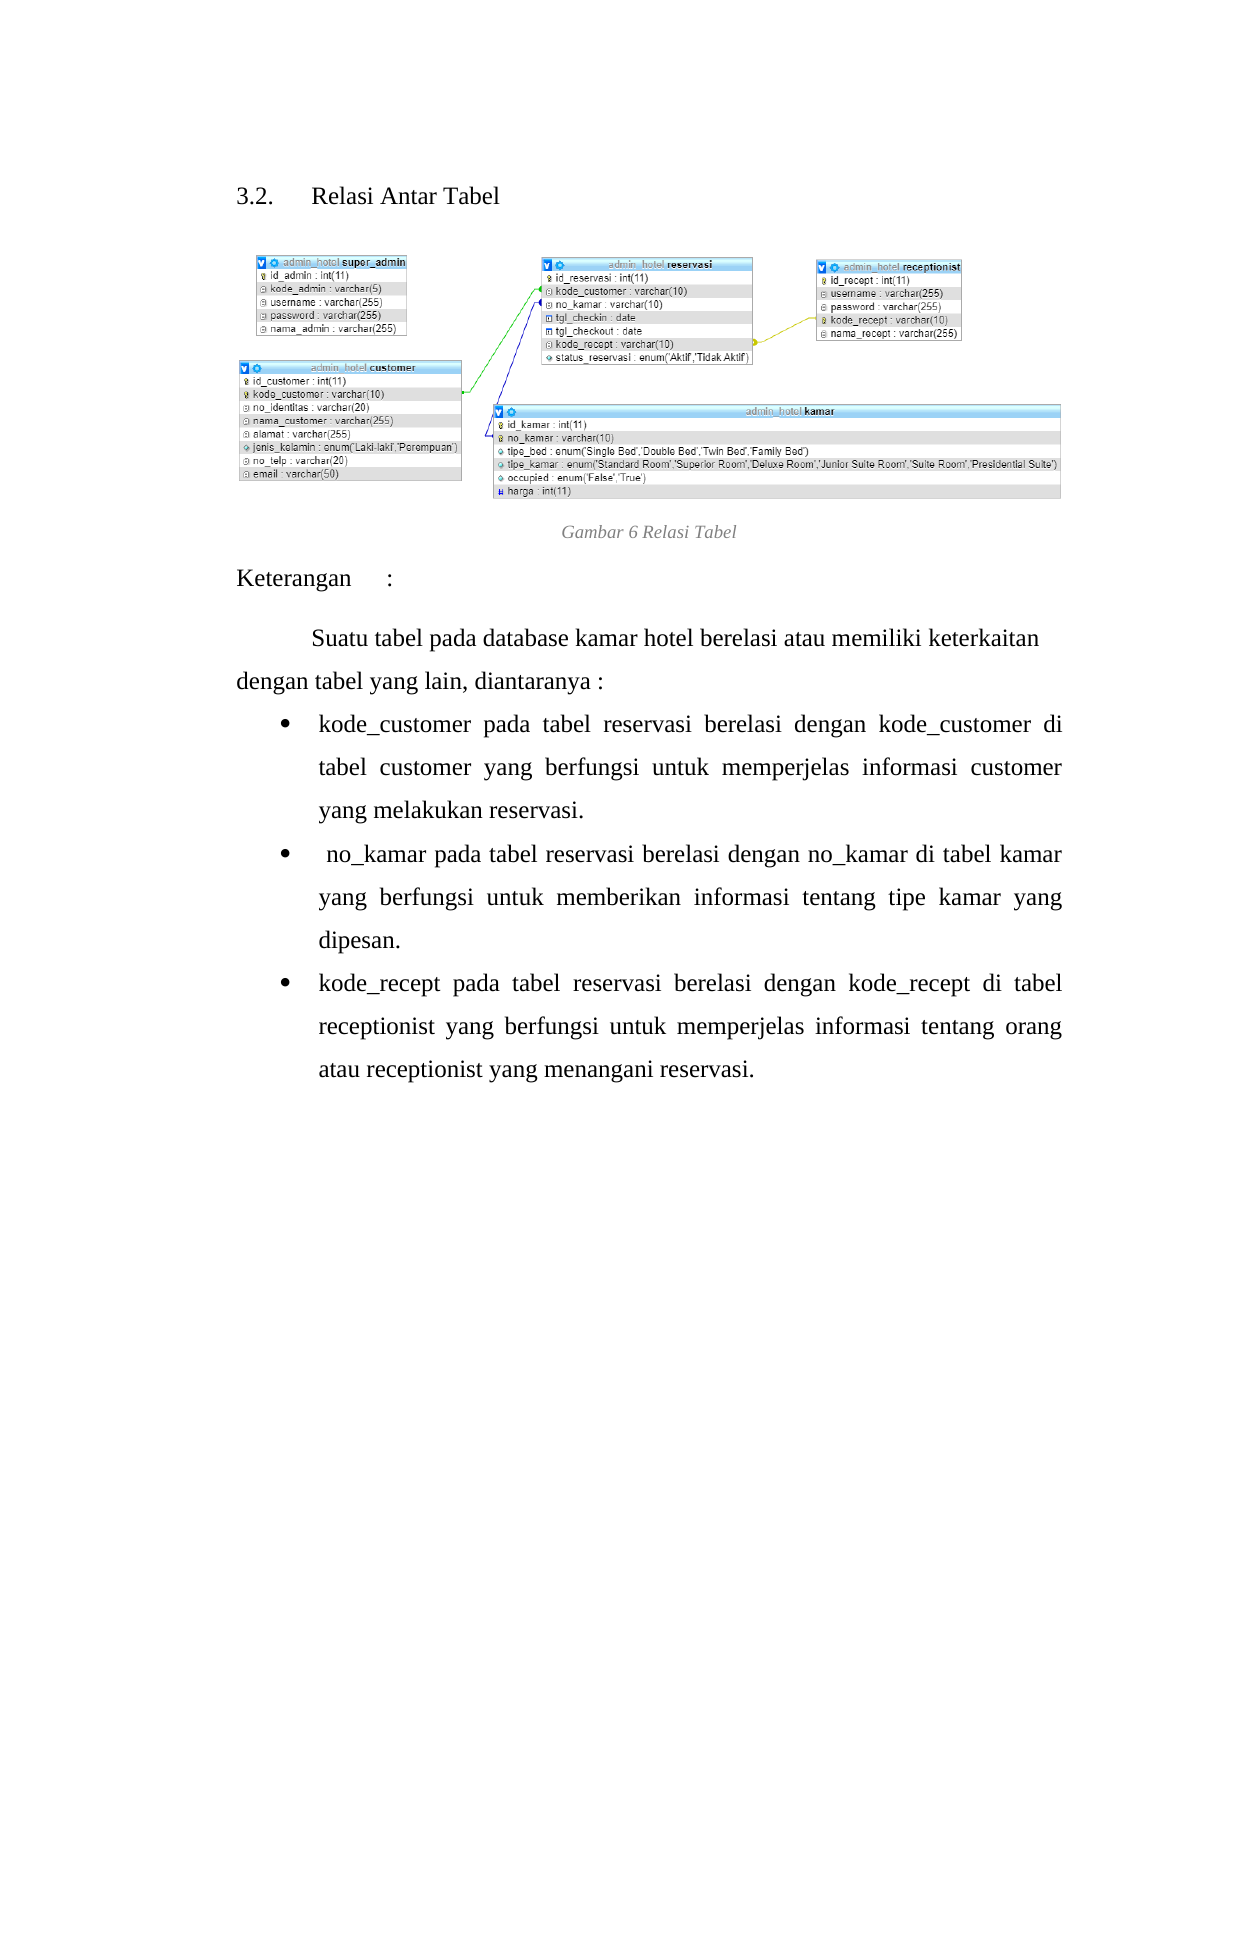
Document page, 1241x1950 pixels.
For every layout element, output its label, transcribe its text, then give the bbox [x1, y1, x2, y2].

text Keterangan : [236, 563, 1063, 592]
list no_kamar pada tabel reservasi berelasi dengan no_kamar di tabel kamar yang berfungsi untuk memberikan informasi tentang tipe kamar yang dipesan. [281, 839, 1063, 954]
list kode_recept pada tabel reservasi berelasi dengan kode_recept di tabel receptionist yang berfungsi untuk memperjelas informasi tentang orang atau receptionist yang menangani reservasi. [281, 968, 1063, 1083]
text Gambar 6 Relasi Tabel [236, 521, 1063, 542]
list kode_customer pada tabel reservasi berelasi dengan kode_customer di tabel customer yang berfungsi untuk memperjelas informasi customer yang melakukan reservasi. [281, 709, 1063, 824]
picture [236, 249, 1064, 502]
subtitle Relasi Antar Tabel [236, 181, 1063, 210]
text Suatu tabel pada database kamar hotel berelasi atau memiliki keterkaitan dengan tabel yang lain, diantaranya : [236, 623, 1063, 695]
